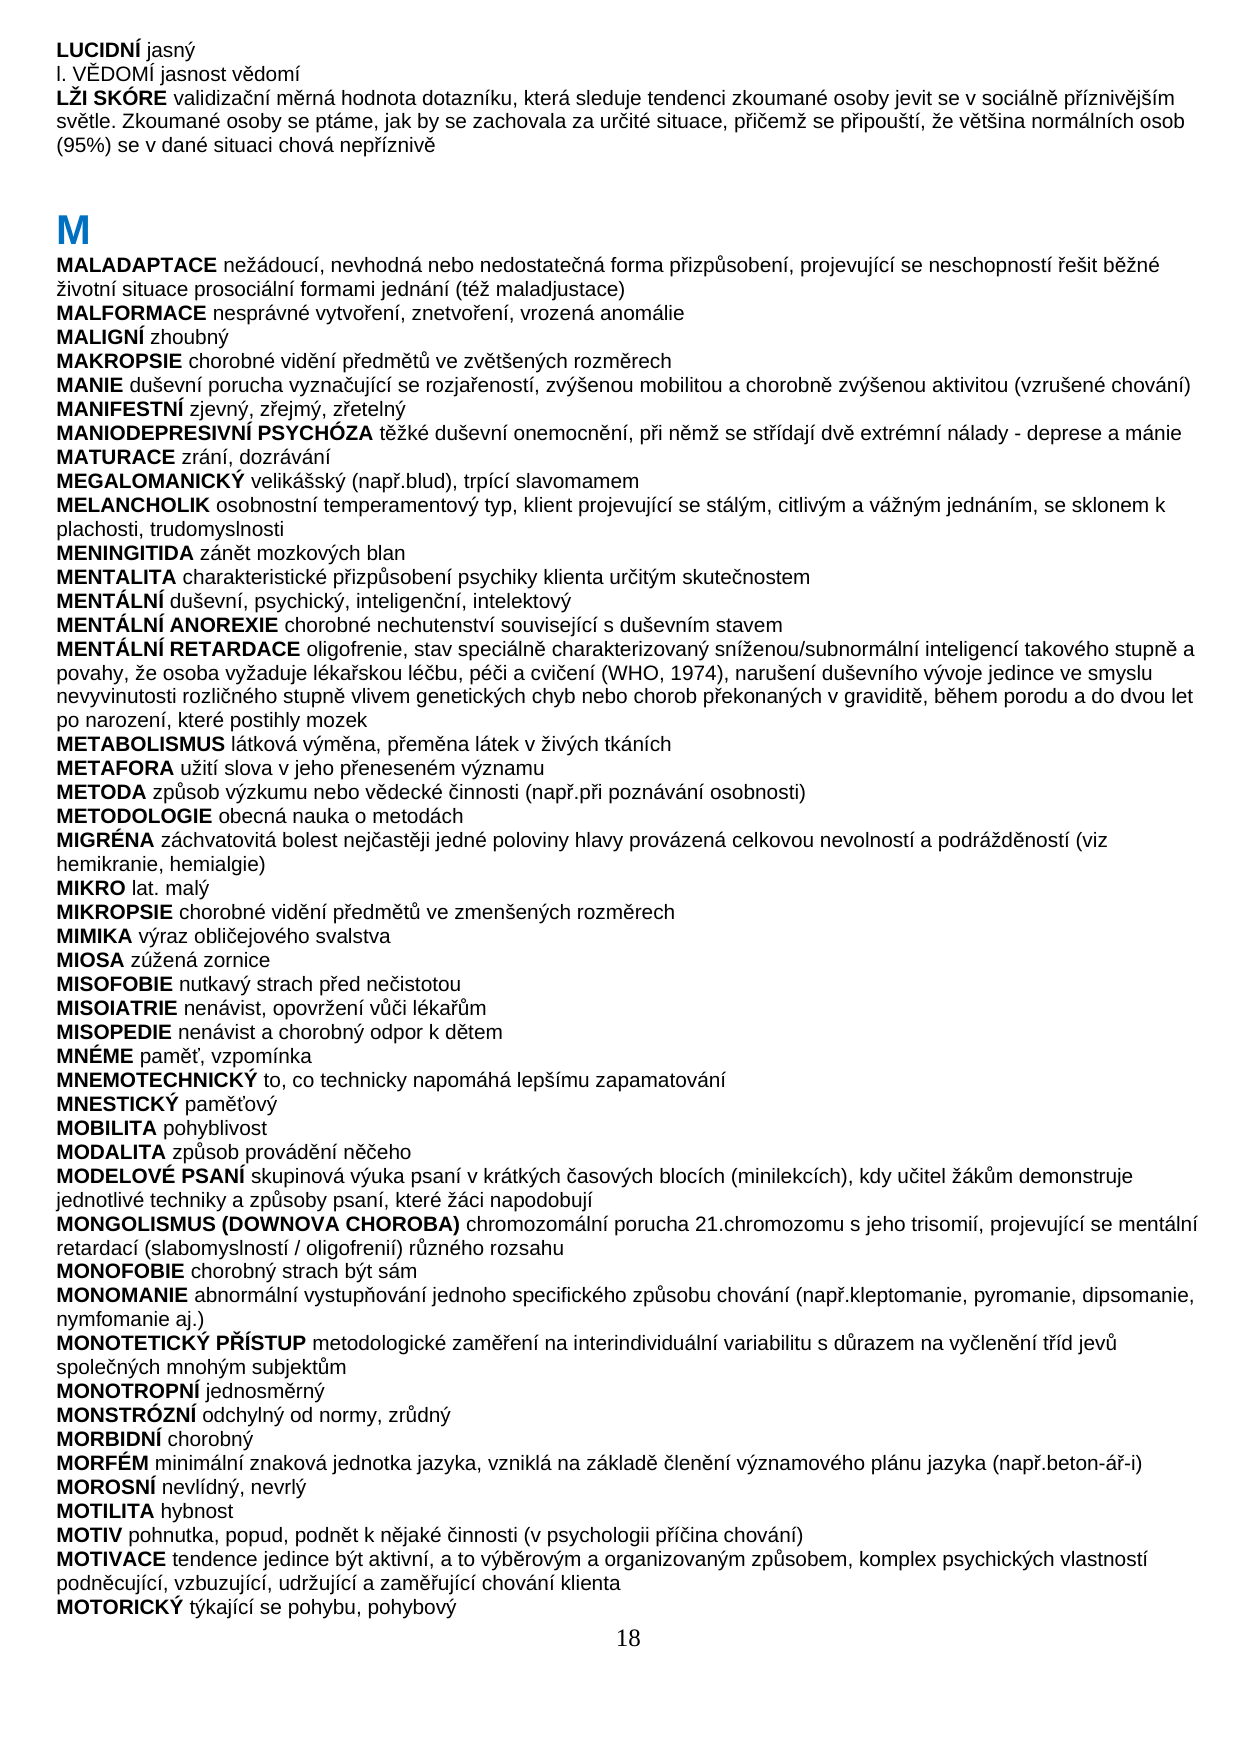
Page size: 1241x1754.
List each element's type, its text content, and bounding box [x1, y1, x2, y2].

text LUCIDNÍ jasný [56, 37, 1200, 61]
text MONSTRÓZNÍ odchylný od normy, zrůdný [56, 1403, 1200, 1427]
text MIGRÉNA záchvatovitá bolest nejčastěji jedné poloviny hlavy provázená celkovou nevolností a podrážděností (viz hemikranie, hemialgie) [56, 828, 1200, 876]
text MOTORICKÝ týkající se pohybu, pohybový [56, 1595, 1200, 1619]
text MOTIVACE tendence jedince být aktivní, a to výběrovým a organizovaným způsobem, komplex psychických vlastností podněcující, vzbuzující, udržující a zaměřující chování klienta [56, 1547, 1200, 1595]
text MELANCHOLIK osobnostní temperamentový typ, klient projevující se stálým, citlivým a vážným jednáním, se sklonem k plachosti, trudomyslnosti [56, 493, 1200, 541]
text MALFORMACE nesprávné vytvoření, znetvoření, vrozená anomálie [56, 301, 1200, 325]
text MISOFOBIE nutkavý strach před nečistotou [56, 972, 1200, 996]
text MNESTICKÝ paměťový [56, 1092, 1200, 1116]
text l. VĚDOMÍ jasnost vědomí [56, 61, 1200, 85]
text MENTÁLNÍ duševní, psychický, inteligenční, intelektový [56, 588, 1200, 612]
text MIKRO lat. malý [56, 876, 1200, 900]
text MNÉME paměť, vzpomínka [56, 1044, 1200, 1068]
text MIMIKA výraz obličejového svalstva [56, 924, 1200, 948]
text MENINGITIDA zánět mozkových blan [56, 541, 1200, 564]
text MIOSA zúžená zornice [56, 948, 1200, 972]
text MONOTETICKÝ PŘÍSTUP metodologické zaměření na interindividuální variabilitu s důrazem na vyčlenění tříd jevů společných mnohým subjektům [56, 1331, 1200, 1379]
text MAKROPSIE chorobné vidění předmětů ve zvětšených rozměrech [56, 349, 1200, 373]
text MONGOLISMUS (DOWNOVA CHOROBA) chromozomální porucha 21.chromozomu s jeho trisomií, projevující se mentální retardací (slabomyslností / oligofrenií) různého rozsahu [56, 1211, 1200, 1259]
text MONOMANIE abnormální vystupňování jednoho specifického způsobu chování (např.kleptomanie, pyromanie, dipsomanie, nymfomanie aj.) [56, 1283, 1200, 1331]
text MENTALITA charakteristické přizpůsobení psychiky klienta určitým skutečnostem [56, 564, 1200, 588]
text M [56, 205, 1200, 253]
text MOBILITA pohyblivost [56, 1116, 1200, 1139]
text MENTÁLNÍ ANOREXIE chorobné nechutenství související s duševním stavem [56, 612, 1200, 636]
text METODA způsob výzkumu nebo vědecké činnosti (např.při poznávání osobnosti) [56, 780, 1200, 804]
text METAFORA užití slova v jeho přeneseném významu [56, 756, 1200, 780]
text MANIFESTNÍ zjevný, zřejmý, zřetelný [56, 397, 1200, 421]
text MODALITA způsob provádění něčeho [56, 1139, 1200, 1163]
text METODOLOGIE obecná nauka o metodách [56, 804, 1200, 828]
text MALIGNÍ zhoubný [56, 325, 1200, 349]
text MNEMOTECHNICKÝ to, co technicky napomáhá lepšímu zapamatování [56, 1068, 1200, 1092]
text MIKROPSIE chorobné vidění předmětů ve zmenšených rozměrech [56, 900, 1200, 924]
text MOTILITA hybnost [56, 1499, 1200, 1523]
text MENTÁLNÍ RETARDACE oligofrenie, stav speciálně charakterizovaný sníženou/subnormální inteligencí takového stupně a povahy, že osoba vyžaduje lékařskou léčbu, péči a cvičení (WHO, 1974), narušení duševního vývoje jedince ve smyslu nevyvinutosti rozličného stupně vlivem genetických chyb nebo chorob překonaných v graviditě, během porodu a do dvou let po narození, které postihly mozek [56, 636, 1200, 732]
text MODELOVÉ PSANÍ skupinová výuka psaní v krátkých časových blocích (minilekcích), kdy učitel žákům demonstruje jednotlivé techniky a způsoby psaní, které žáci napodobují [56, 1163, 1200, 1211]
text MANIODEPRESIVNÍ PSYCHÓZA těžké duševní onemocnění, při němž se střídají dvě extrémní nálady - deprese a mánie [56, 421, 1200, 445]
text MONOTROPNÍ jednosměrný [56, 1379, 1200, 1403]
text MANIE duševní porucha vyznačující se rozjařeností, zvýšenou mobilitou a chorobně zvýšenou aktivitou (vzrušené chování) [56, 373, 1200, 397]
text MORFÉM minimální znaková jednotka jazyka, vzniklá na základě členění významového plánu jazyka (např.beton-ář-i) [56, 1451, 1200, 1475]
text MISOIATRIE nenávist, opovržení vůči lékařům MISOPEDIE nenávist a chorobný odpor k dětem [56, 996, 1200, 1044]
text MOTIV pohnutka, popud, podnět k nějaké činnosti (v psychologii příčina chování) [56, 1523, 1200, 1547]
text METABOLISMUS látková výměna, přeměna látek v živých tkáních [56, 732, 1200, 756]
text LŽI SKÓRE validizační měrná hodnota dotazníku, která sleduje tendenci zkoumané osoby jevit se v sociálně příznivějším světle. Zkoumané osoby se ptáme, jak by se zachovala za určité situace, přičemž se připouští, že většina normálních osob (95%) se v dané situaci chová nepříznivě [56, 85, 1200, 157]
text MALADAPTACE nežádoucí, nevhodná nebo nedostatečná forma přizpůsobení, projevující se neschopností řešit běžné životní situace prosociální formami jednání (též maladjustace) [56, 253, 1200, 301]
text MEGALOMANICKÝ velikášský (např.blud), trpící slavomamem [56, 469, 1200, 493]
text MONOFOBIE chorobný strach být sám [56, 1259, 1200, 1283]
text MOROSNÍ nevlídný, nevrlý [56, 1475, 1200, 1499]
text MORBIDNÍ chorobný [56, 1427, 1200, 1451]
text MATURACE zrání, dozrávání [56, 445, 1200, 469]
